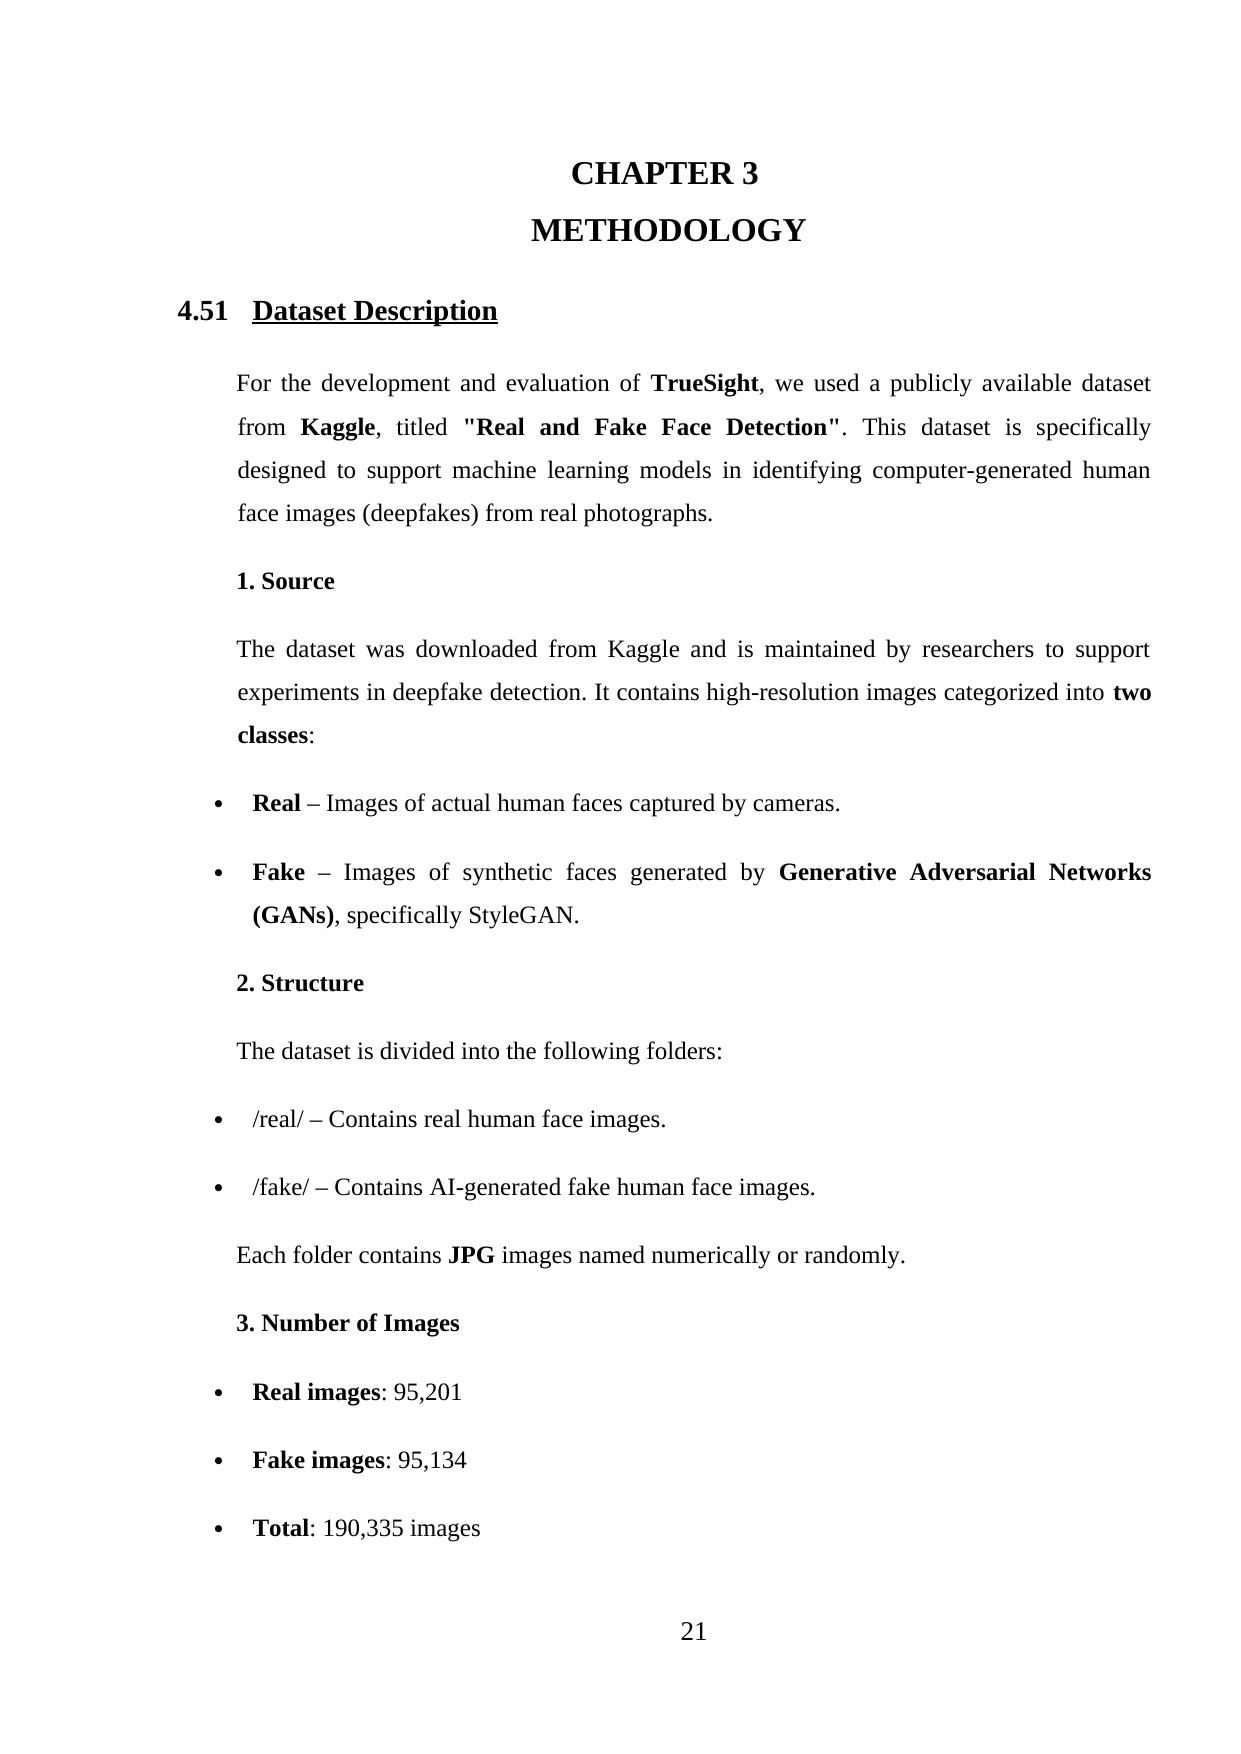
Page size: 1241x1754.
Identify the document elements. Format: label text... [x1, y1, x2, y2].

list Fake images: 95,134 [215, 1445, 1152, 1473]
text 3. Number of Images [236, 1308, 1152, 1337]
subtitle Dataset Description [177, 293, 1152, 327]
list Real images: 95,201 [215, 1377, 1152, 1405]
list Fake – Images of synthetic faces generated by Generative Adversarial Networks (GANs), specifically StyleGAN. [215, 857, 1152, 928]
text For the development and evaluation of TrueSight, we used a publicly available dataset from Kaggle, titled "Real and Fake Face Detection". This dataset is specifically designed to support machine learning models in identifying computer-generated human face images (deepfakes) from real photographs. [236, 368, 1152, 527]
subtitle METHODOLOGY [177, 211, 1152, 249]
list Real – Images of actual human faces captured by cameras. [215, 788, 1152, 817]
subtitle CHAPTER 3 [177, 153, 1152, 192]
text Each folder contains JPG images named numerically or randomly. [236, 1240, 1152, 1269]
text The dataset was downloaded from Kaggle and is maintained by researchers to support experiments in deepfake detection. It contains high-resolution images categorized into two classes: [236, 634, 1152, 749]
list /real/ – Contains real human face images. [215, 1104, 1152, 1133]
text 1. Source [236, 566, 1152, 595]
text 2. Structure [236, 968, 1152, 997]
list /fake/ – Contains AI-generated fake human face images. [215, 1172, 1152, 1201]
text The dataset is divided into the following folders: [236, 1036, 1152, 1065]
list Total: 190,335 images [215, 1513, 1152, 1542]
